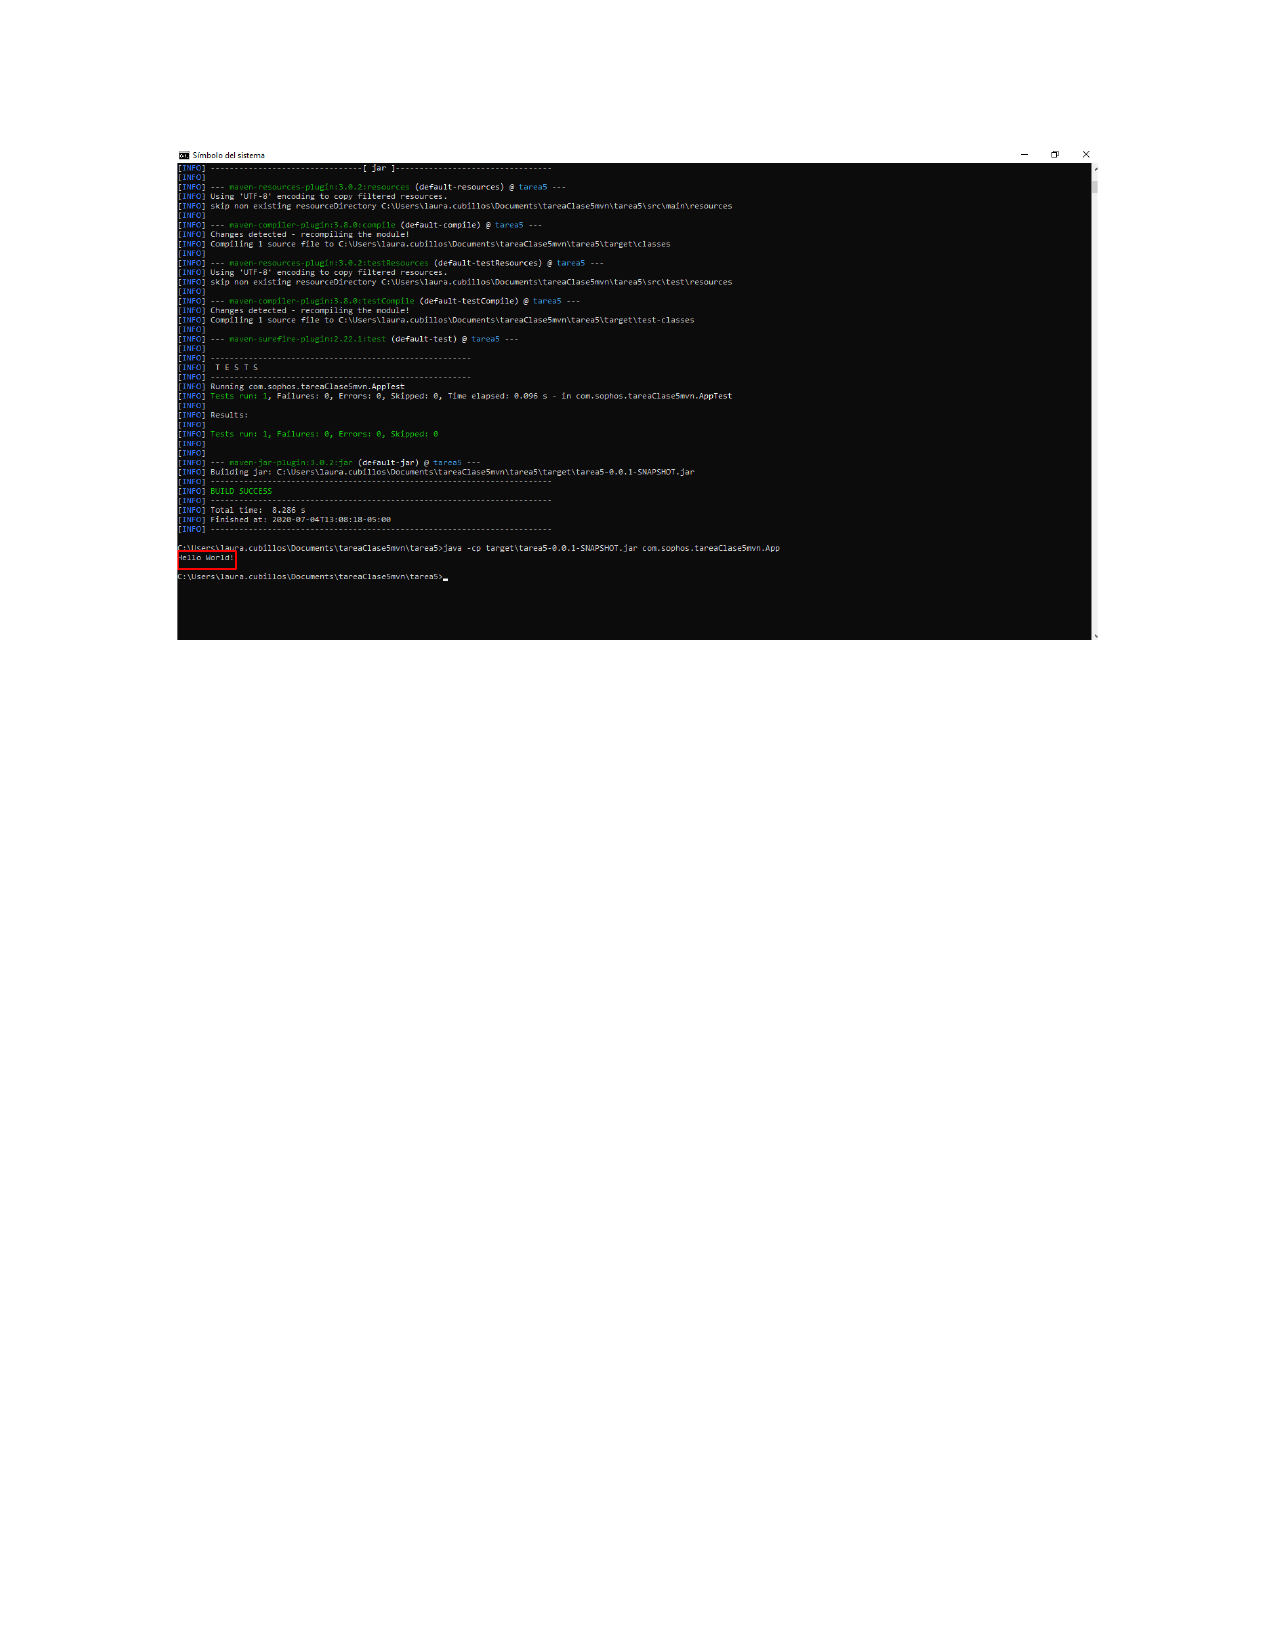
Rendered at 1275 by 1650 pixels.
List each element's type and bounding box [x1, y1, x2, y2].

picture [177, 147, 1098, 640]
